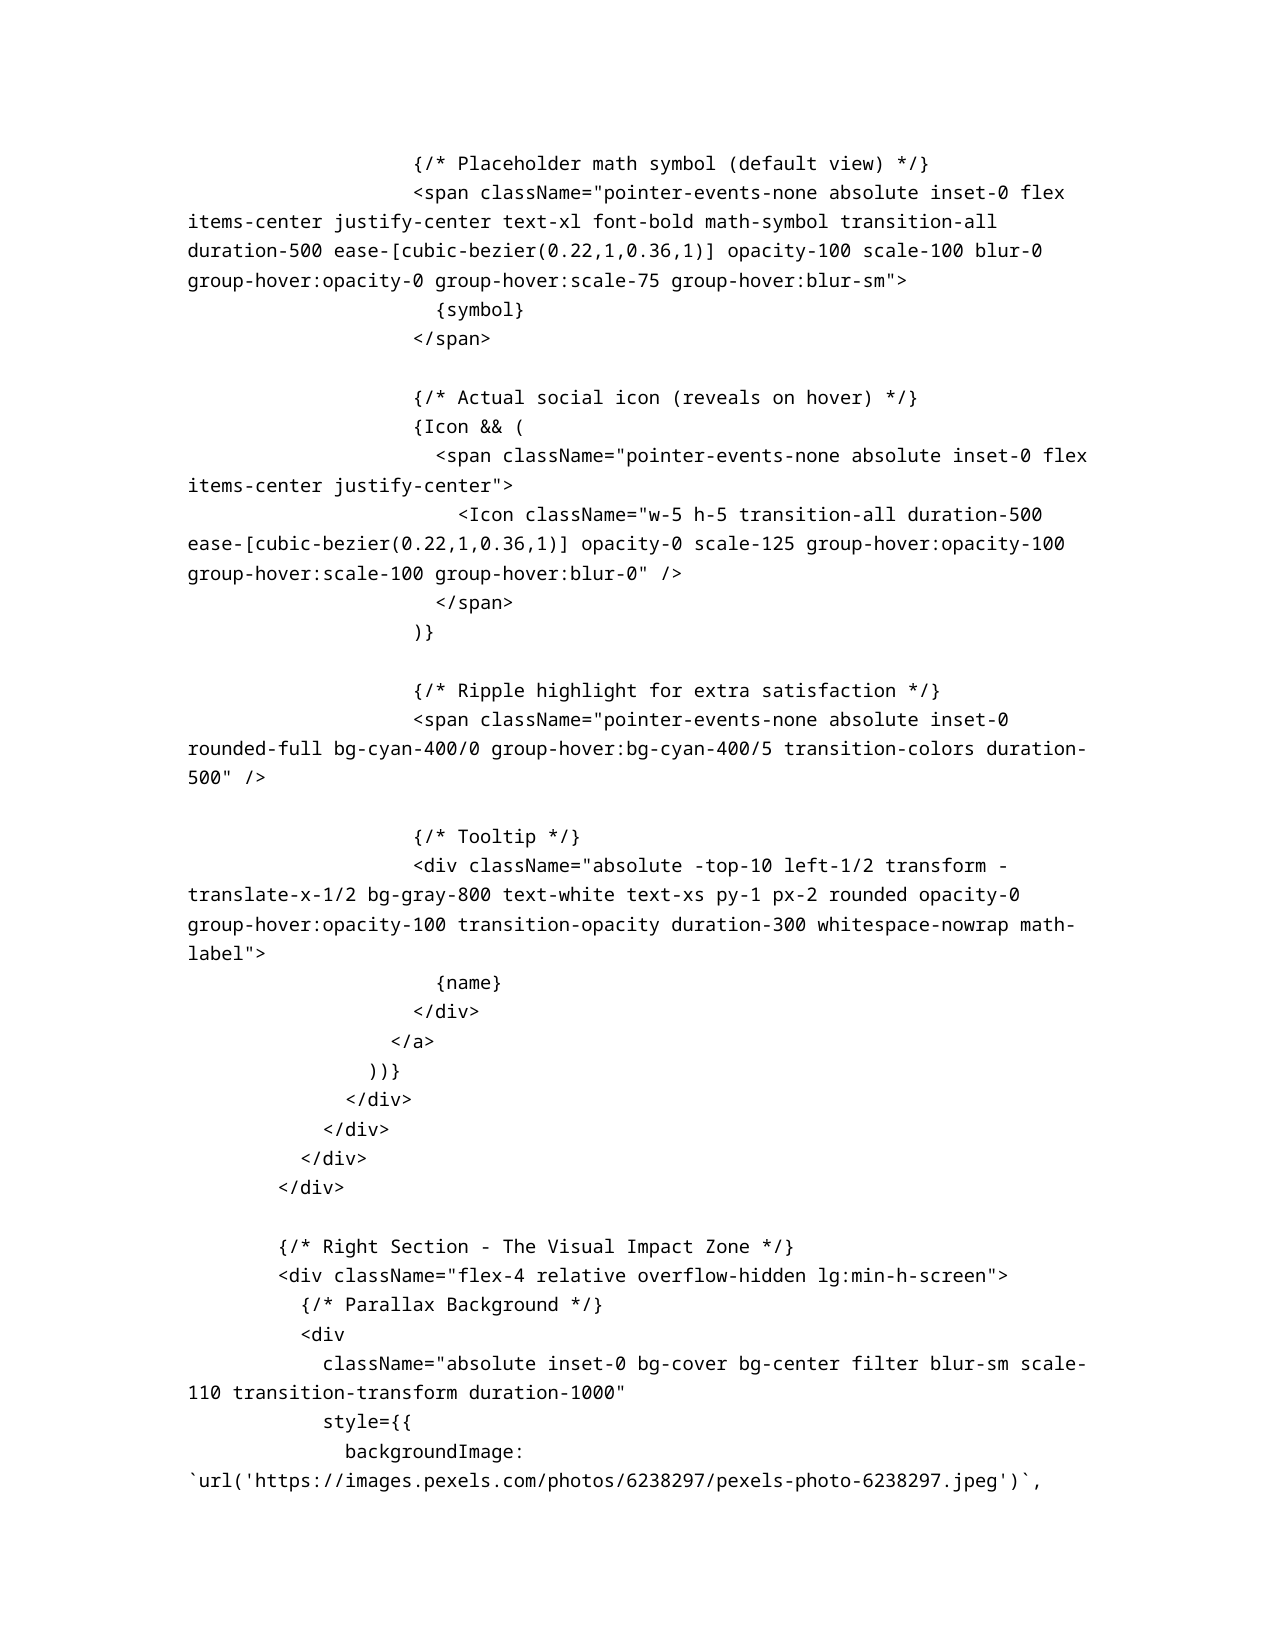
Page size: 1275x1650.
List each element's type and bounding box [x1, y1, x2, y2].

text [187, 150, 1087, 1493]
